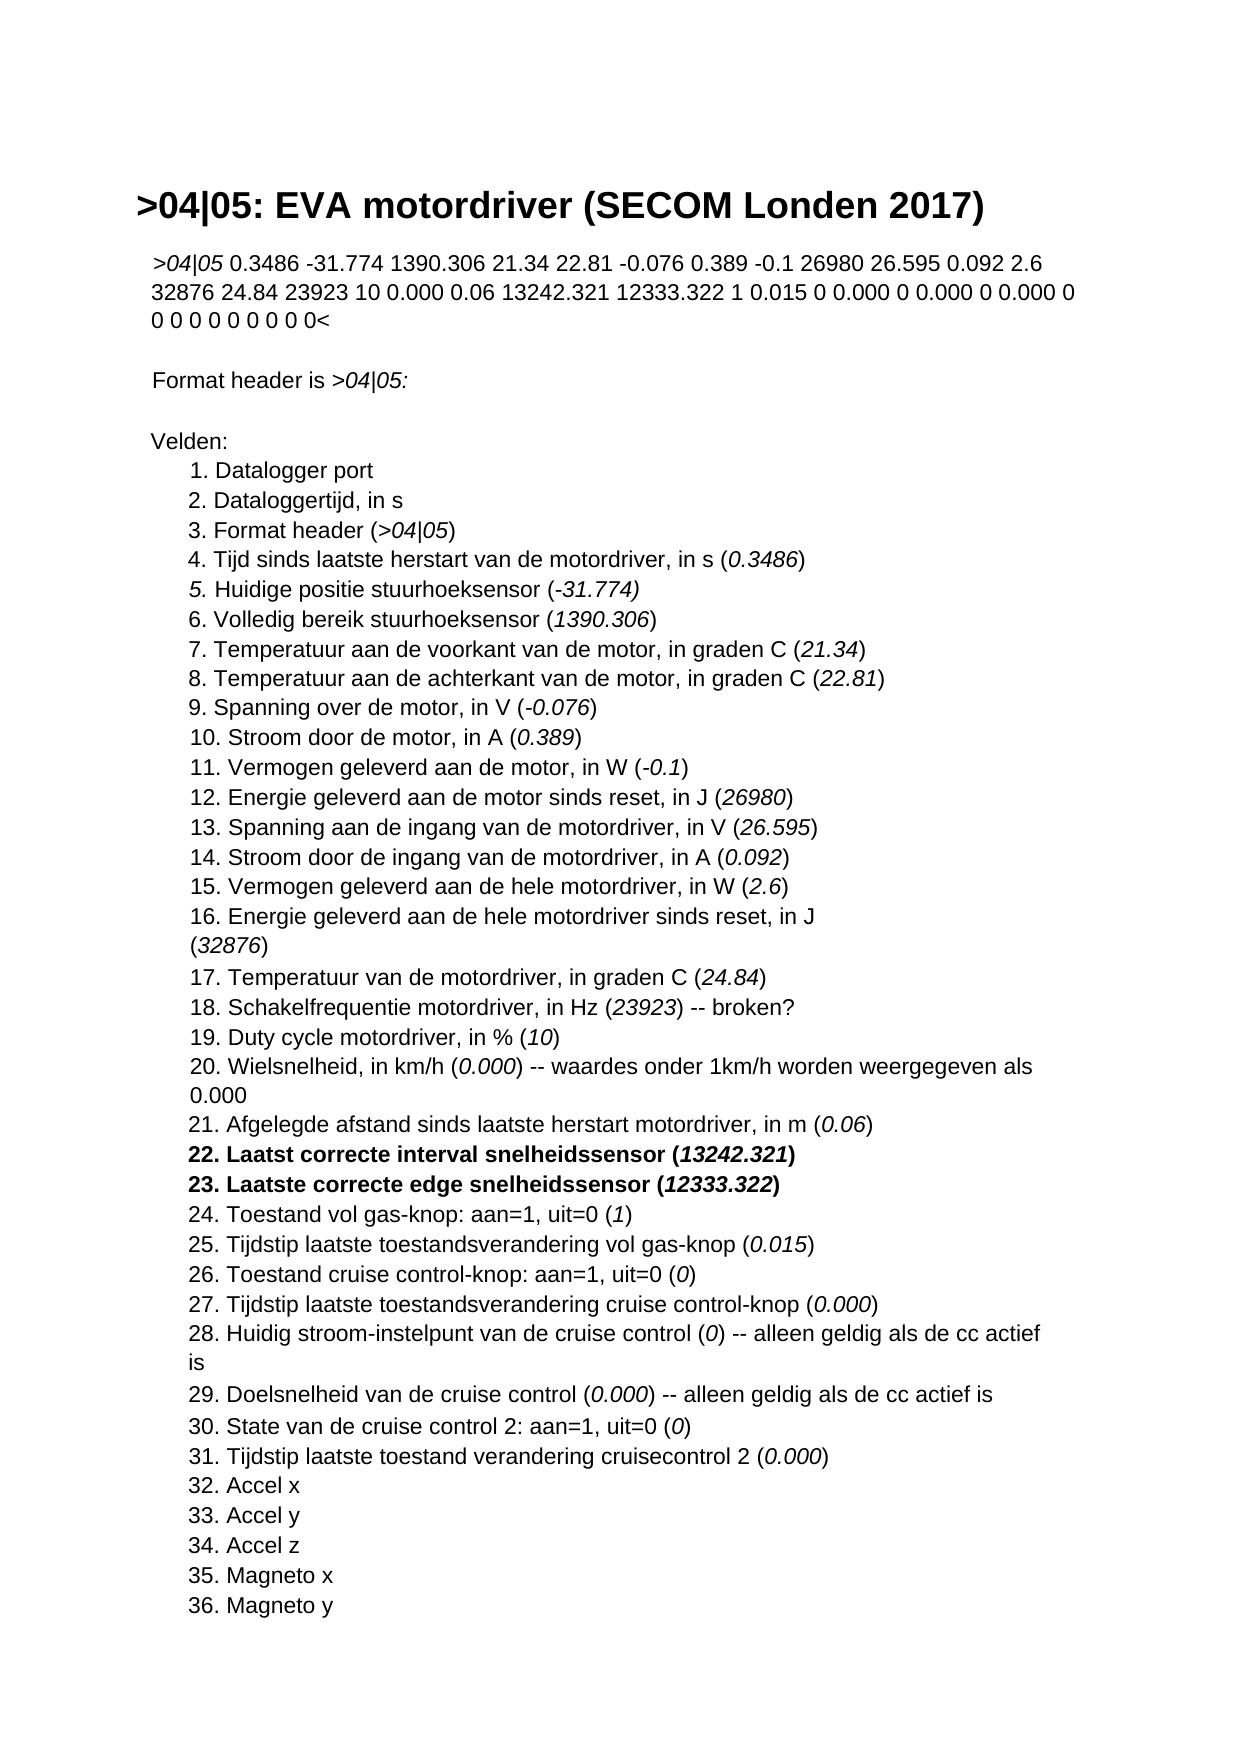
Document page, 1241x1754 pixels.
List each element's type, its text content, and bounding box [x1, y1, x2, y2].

subtitle >04|05: EVA motordriver (SECOM Londen 2017) [136, 183, 1093, 226]
text Format header is >04|05: [152, 367, 1093, 394]
text 36. Magneto y [188, 1592, 1093, 1618]
text 22. Laatst correcte interval snelheidssensor (13242.321) [188, 1141, 1093, 1168]
text 20. Wielsnelheid, in km/h (0.000) -- waardes onder 1km/h worden weergegeven als 0.000 [189, 1053, 1037, 1108]
text 8. Temperatuur aan de achterkant van de motor, in graden C (22.81) 9. Spanning over de motor, in V (-0.076) [188, 665, 896, 721]
text >04|05 0.3486 -31.774 1390.306 21.34 22.81 -0.076 0.389 -0.1 26980 26.595 0.092 2.6 32876 24.84 23923 10 0.000 0.06 13242.321 12333.322 1 0.015 0 0.000 0 0.000 0 0.000 0 0 0 0 0 0 0 0 0 0< [151, 249, 1075, 334]
text 10. Stroom door de motor, in A (0.389) [189, 724, 1093, 751]
text 4. Tijd sinds laatste herstart van de motordriver, in s (0.3486) [188, 546, 1093, 573]
text 16. Energie geleverd aan de hele motordriver sinds reset, in J (32876) [189, 903, 897, 958]
text 32. Accel x [188, 1472, 1093, 1499]
text 12. Energie geleverd aan de motor sinds reset, in J (26980) [189, 784, 1093, 810]
text 21. Afgelegde afstand sinds laatste herstart motordriver, in m (0.06) [188, 1111, 1093, 1137]
text 6. Volledig bereik stuurhoeksensor (1390.306) [188, 606, 1093, 632]
text 34. Accel z [188, 1532, 1093, 1558]
text 13. Spanning aan de ingang van de motordriver, in V (26.595) [190, 814, 1093, 840]
text 1. Datalogger port [189, 457, 1093, 484]
text Velden: [150, 428, 1093, 454]
text 28. Huidig stroom-instelpunt van de cruise control (0) -- alleen geldig als de cc actief is [188, 1320, 1060, 1375]
text 33. Accel y [188, 1502, 1093, 1528]
text 17. Temperatuur van de motordriver, in graden C (24.84) [189, 964, 897, 990]
text 2. Dataloggertijd, in s [188, 487, 1093, 513]
text 24. Toestand vol gas-knop: aan=1, uit=0 (1) [188, 1201, 1093, 1227]
text 27. Tijdstip laatste toestandsverandering cruise control-knop (0.000) [188, 1291, 1093, 1317]
text 7. Temperatuur aan de voorkant van de motor, in graden C (21.34) [188, 636, 1093, 662]
text 14. Stroom door de ingang van de motordriver, in A (0.092) [189, 844, 1093, 870]
text 19. Duty cycle motordriver, in % (10) [189, 1024, 1093, 1050]
text 5. Huidige positie stuurhoeksensor (-31.774) [189, 576, 1093, 603]
text 11. Vermogen geleverd aan de motor, in W (-0.1) [189, 754, 1093, 780]
text 23. Laatste correcte edge snelheidssensor (12333.322) [188, 1171, 1093, 1197]
text 29. Doelsnelheid van de cruise control (0.000) -- alleen geldig als de cc actief is [188, 1381, 1060, 1407]
text 35. Magneto x [188, 1562, 1093, 1588]
text 3. Format header (>04|05) [188, 517, 1093, 543]
text 30. State van de cruise control 2: aan=1, uit=0 (0) [188, 1413, 1060, 1439]
text 18. Schakelfrequentie motordriver, in Hz (23923) -- broken? [189, 994, 1093, 1020]
text 15. Vermogen geleverd aan de hele motordriver, in W (2.6) [190, 873, 1093, 900]
text 25. Tijdstip laatste toestandsverandering vol gas-knop (0.015) [188, 1231, 1093, 1257]
text 31. Tijdstip laatste toestand verandering cruisecontrol 2 (0.000) [188, 1443, 1093, 1469]
text 26. Toestand cruise control-knop: aan=1, uit=0 (0) [188, 1261, 1093, 1287]
